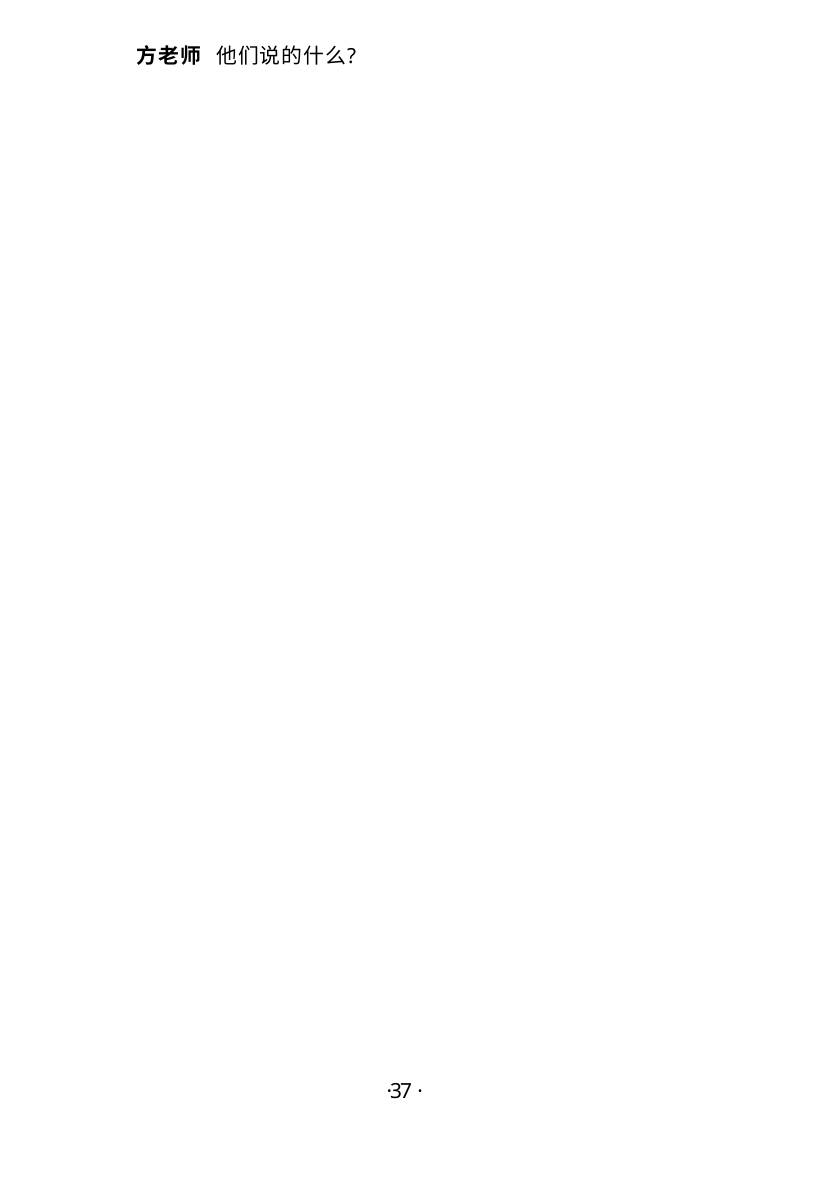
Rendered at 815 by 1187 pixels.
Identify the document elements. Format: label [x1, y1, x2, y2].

text [137, 42, 392, 70]
